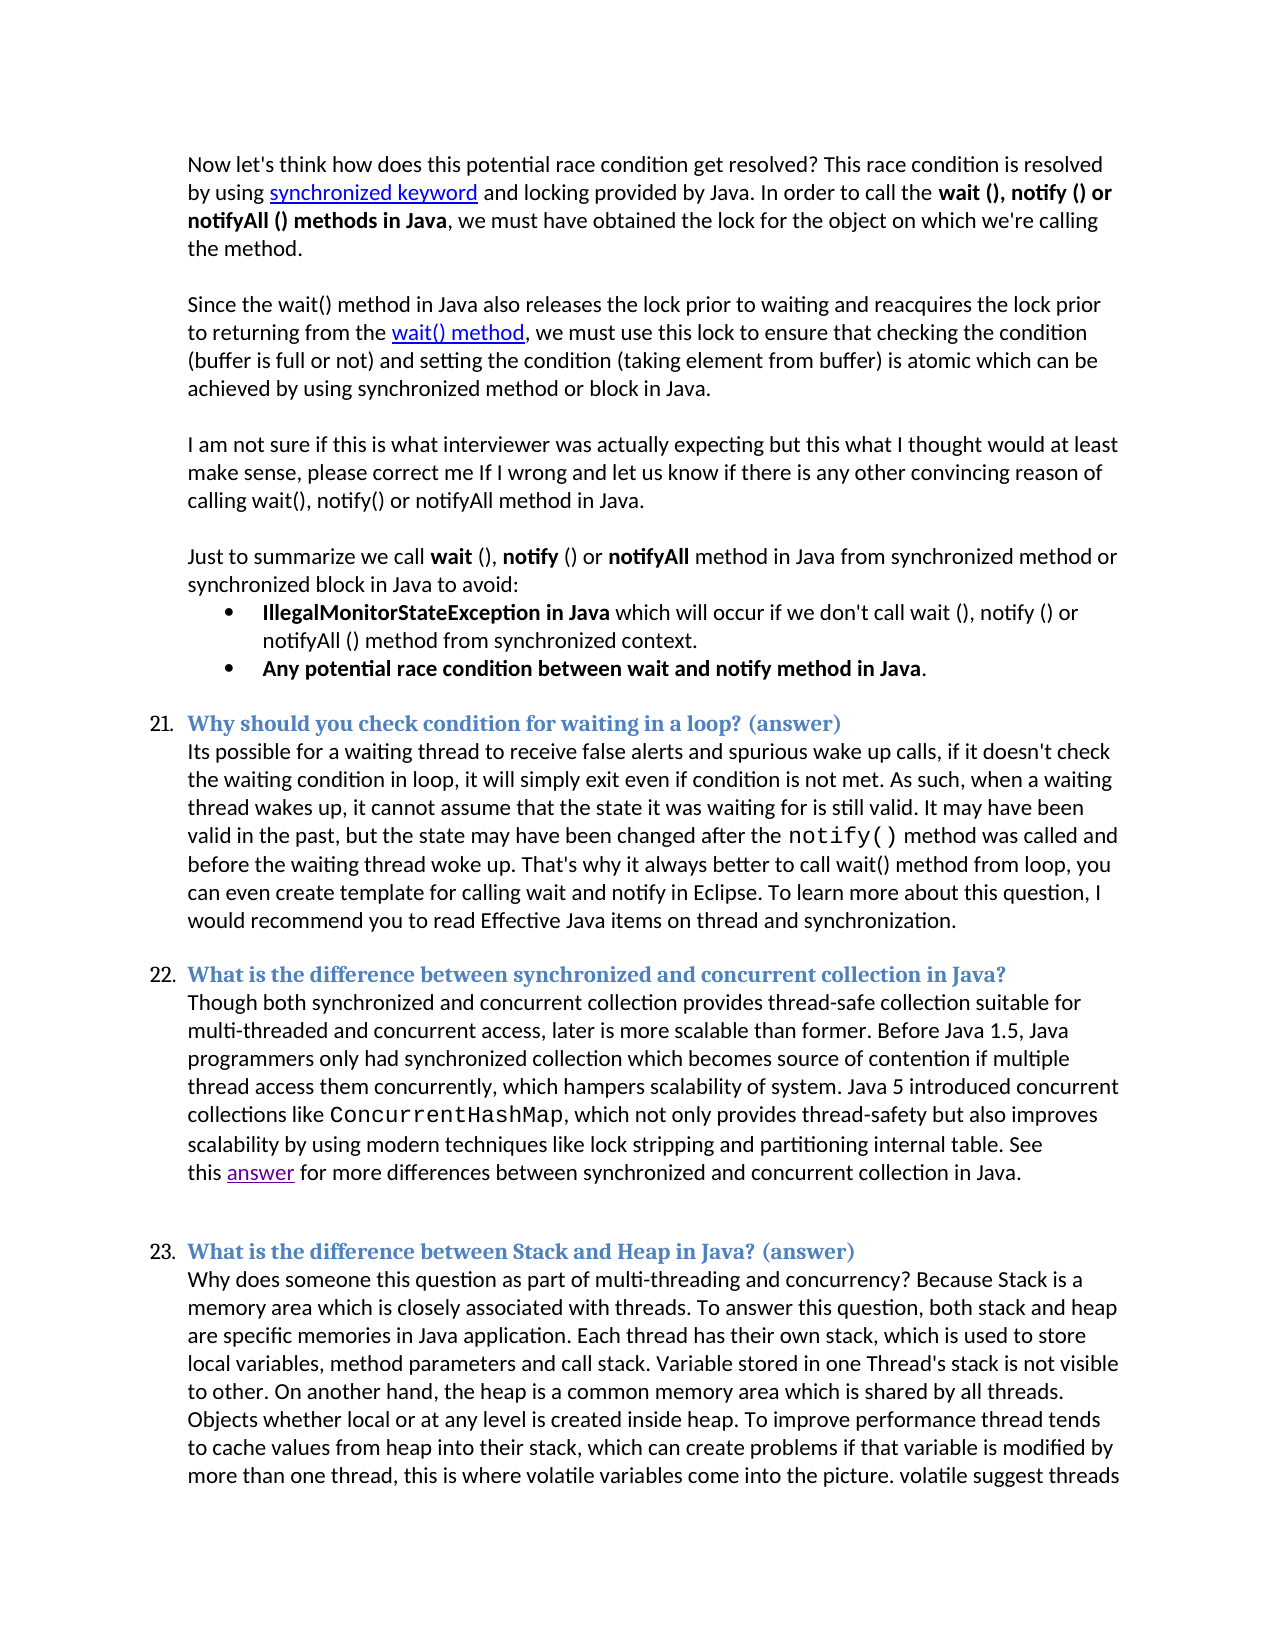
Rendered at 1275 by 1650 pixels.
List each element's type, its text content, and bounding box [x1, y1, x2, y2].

text I am not sure if this is what interviewer was actually expecting but this what I thought would at least make sense, please correct me If I wrong and let us know if there is any other convincing reason of calling wait(), notify() or notifyAll method in Java. [187, 430, 1125, 514]
text Just to summarize we call wait (), notify () or notifyAll method in Java from synchronized method or synchronized block in Java to avoid: [187, 514, 1125, 598]
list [150, 1239, 1125, 1489]
list Why should you check condition for waiting in a loop? (answer) Its possible for a waiting thread to receive false alerts and spurious wake up calls, if it doesn't check the waiting condition in loop, it will simply exit even if condition is not met. As such, when a waiting thread wakes up, it cannot assume that the state it was waiting for is still valid. It may have been valid in the past, but the state may have been changed after the notify() method was called and before the waiting thread woke up. That's why it always better to call wait() method from loop, you can even create template for calling wait and notify in Eclipse. To learn more about this question, I would recommend you to read Effective Java items on thread and synchronization. [150, 710, 1125, 934]
list Any potential race condition between wait and notify method in Java. [225, 654, 1125, 682]
text Now let's think how does this potential race condition get resolved? This race condition is resolved by using synchronized keyword and locking provided by Java. In order to call the wait (), notify () or notifyAll () methods in Java, we must have obtained the lock for the object on which we're calling the method. Since the wait() method in Java also releases the lock prior to waiting and reacquires the lock prior to returning from the wait() method, we must use this lock to ensure that checking the condition (buffer is full or not) and setting the condition (taking element from buffer) is atomic which can be achieved by using synchronized method or block in Java. [187, 150, 1125, 402]
list IllegalMonitorStateException in Java which will occur if we don't call wait (), notify () or notifyAll () method from synchronized context. [225, 598, 1125, 654]
list What is the difference between synchronized and concurrent collection in Java? Though both synchronized and concurrent collection provides thread-safe collection suitable for multi-threaded and concurrent access, later is more scalable than former. Before Java 1.5, Java programmers only had synchronized collection which becomes source of contention if multiple thread access them concurrently, which hampers scalability of system. Java 5 introduced concurrent collections like ConcurrentHashMap, which not only provides thread-safety but also improves scalability by using modern techniques like lock stripping and partitioning internal table. See this answer for more differences between synchronized and concurrent collection in Java. [150, 962, 1125, 1186]
